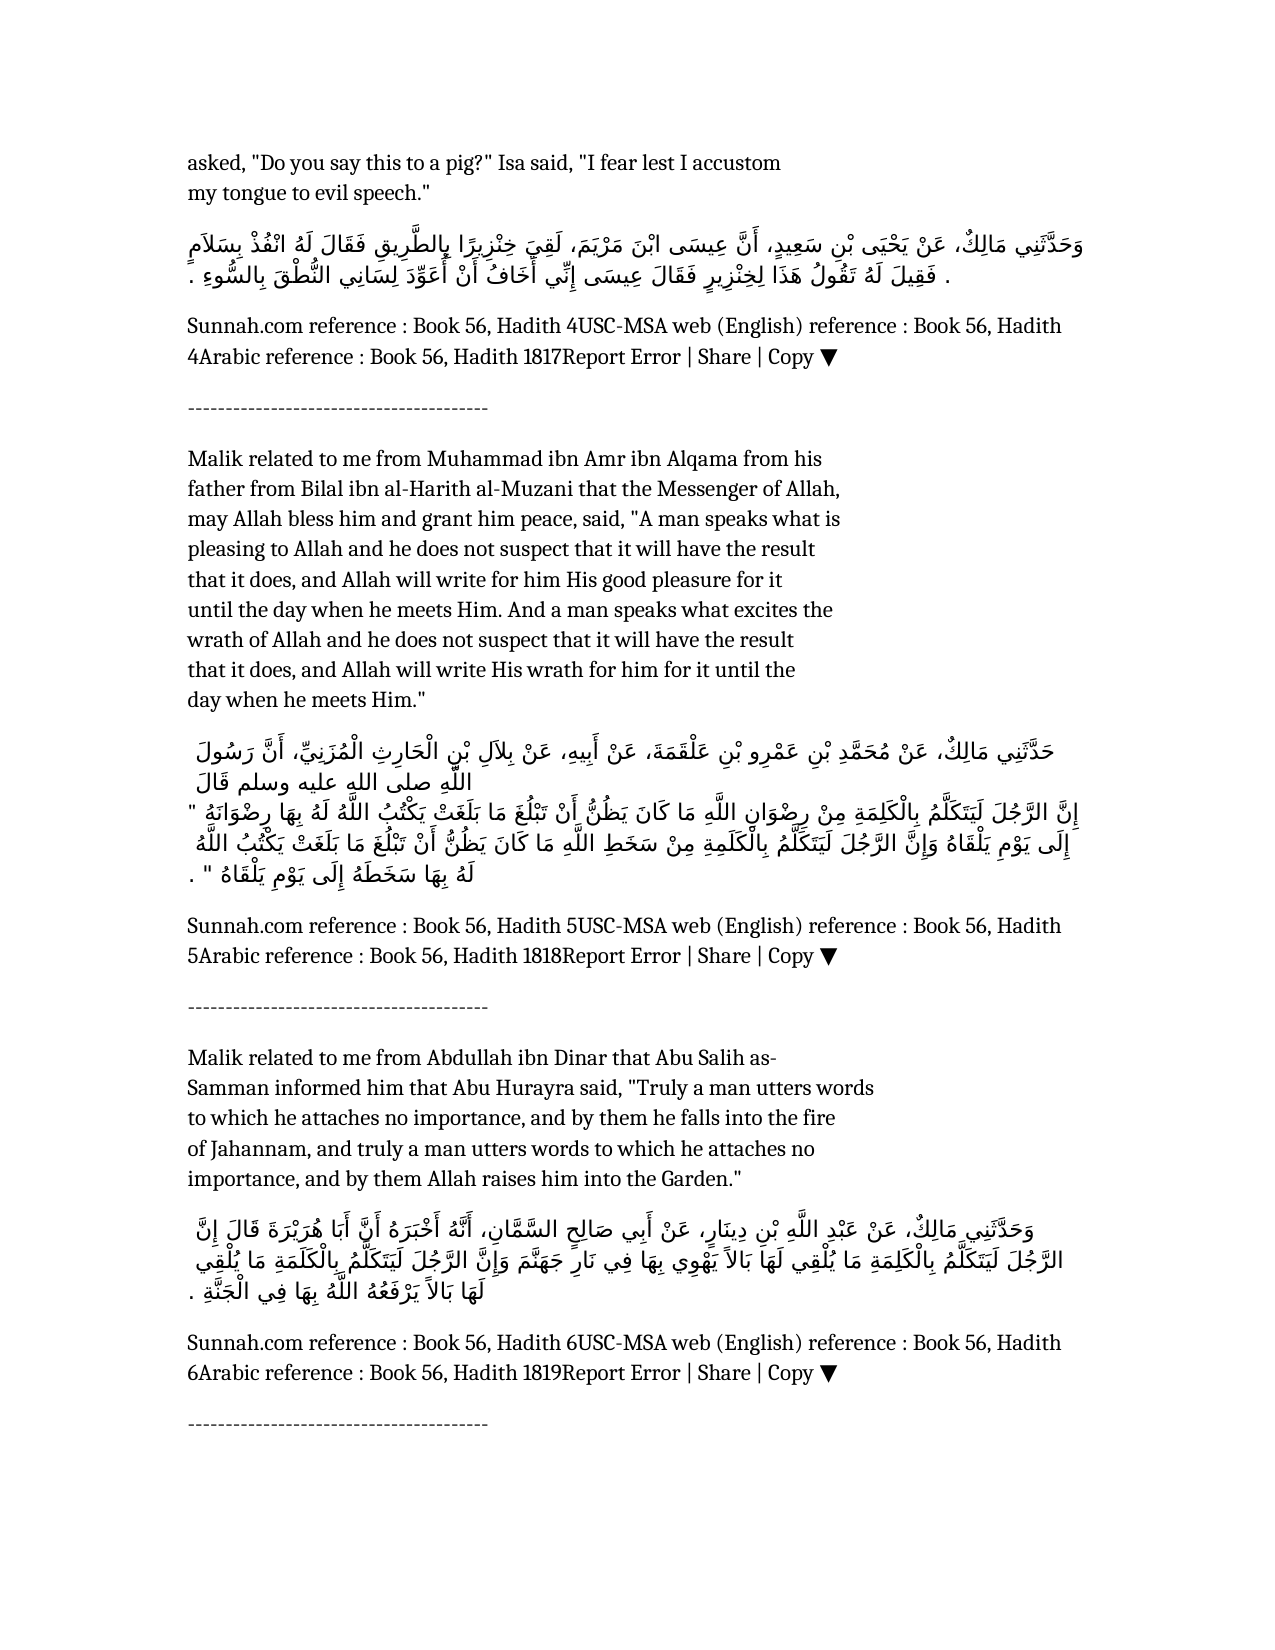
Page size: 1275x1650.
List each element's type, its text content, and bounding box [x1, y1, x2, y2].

text ---------------------------------------- [187, 994, 1087, 1020]
text وَحَدَّثَنِي مَالِكٌ، عَنْ يَحْيَى بْنِ سَعِيدٍ، أَنَّ عِيسَى ابْنَ مَرْيَمَ، لَقِيَ خِنْزِيرًا بِالطَّرِيقِ فَقَالَ لَهُ انْفُذْ بِسَلاَمٍ ‏.‏ فَقِيلَ لَهُ تَقُولُ هَذَا لِخِنْزِيرٍ فَقَالَ عِيسَى إِنِّي أَخَافُ أَنْ أُعَوِّدَ لِسَانِي النُّطْقَ بِالسُّوءِ ‏.‏ [187, 231, 1087, 288]
text حَدَّثَنِي مَالِكٌ، عَنْ مُحَمَّدِ بْنِ عَمْرِو بْنِ عَلْقَمَةَ، عَنْ أَبِيهِ، عَنْ بِلاَلِ بْنِ الْحَارِثِ الْمُزَنِيِّ، أَنَّ رَسُولَ اللَّهِ صلى الله عليه وسلم قَالَ ‏ "‏ إِنَّ الرَّجُلَ لَيَتَكَلَّمُ بِالْكَلِمَةِ مِنْ رِضْوَانِ اللَّهِ مَا كَانَ يَظُنُّ أَنْ تَبْلُغَ مَا بَلَغَتْ يَكْتُبُ اللَّهُ لَهُ بِهَا رِضْوَانَهُ إِلَى يَوْمِ يَلْقَاهُ وَإِنَّ الرَّجُلَ لَيَتَكَلَّمُ بِالْكَلَمِةِ مِنْ سَخَطِ اللَّهِ مَا كَانَ يَظُنُّ أَنْ تَبْلُغَ مَا بَلَغَتْ يَكْتُبُ اللَّهُ لَهُ بِهَا سَخَطَهُ إِلَى يَوْمِ يَلْقَاهُ ‏"‏ ‏.‏ [187, 738, 1087, 888]
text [187, 150, 1087, 207]
text Sunnah.com reference : Book 56, Hadith 5USC-MSA web (English) reference : Book 56, Hadith 5Arabic reference : Book 56, Hadith 1818Report Error | Share | Copy ▼ [187, 912, 1087, 969]
text Malik related to me from Muhammad ibn Amr ibn Alqama from his father from Bilal ibn al-Harith al-Muzani that the Messenger of Allah, may Allah bless him and grant him peace, said, "A man speaks what is pleasing to Allah and he does not suspect that it will have the result that it does, and Allah will write for him His good pleasure for it until the day when he meets Him. And a man speaks what excites the wrath of Allah and he does not suspect that it will have the result that it does, and Allah will write His wrath for him for it until the day when he meets Him." [187, 446, 1087, 714]
text ---------------------------------------- [187, 394, 1087, 421]
text وَحَدَّثَنِي مَالِكٌ، عَنْ عَبْدِ اللَّهِ بْنِ دِينَارٍ، عَنْ أَبِي صَالِحٍ السَّمَّانِ، أَنَّهُ أَخْبَرَهُ أَنَّ أَبَا هُرَيْرَةَ قَالَ إِنَّ الرَّجُلَ لَيَتَكَلَّمُ بِالْكَلِمَةِ مَا يُلْقِي لَهَا بَالاً يَهْوِي بِهَا فِي نَارِ جَهَنَّمَ وَإِنَّ الرَّجُلَ لَيَتَكَلَّمُ بِالْكَلَمَةِ مَا يُلْقِي لَهَا بَالاً يَرْفَعُهُ اللَّهُ بِهَا فِي الْجَنَّةِ ‏.‏ [187, 1217, 1087, 1304]
text ---------------------------------------- [187, 1411, 1087, 1437]
text Sunnah.com reference : Book 56, Hadith 4USC-MSA web (English) reference : Book 56, Hadith 4Arabic reference : Book 56, Hadith 1817Report Error | Share | Copy ▼ [187, 313, 1087, 370]
text Sunnah.com reference : Book 56, Hadith 6USC-MSA web (English) reference : Book 56, Hadith 6Arabic reference : Book 56, Hadith 1819Report Error | Share | Copy ▼ [187, 1329, 1087, 1386]
text Malik related to me from Abdullah ibn Dinar that Abu Salih as- Samman informed him that Abu Hurayra said, "Truly a man utters words to which he attaches no importance, and by them he falls into the fire of Jahannam, and truly a man utters words to which he attaches no importance, and by them Allah raises him into the Garden." [187, 1045, 1087, 1192]
